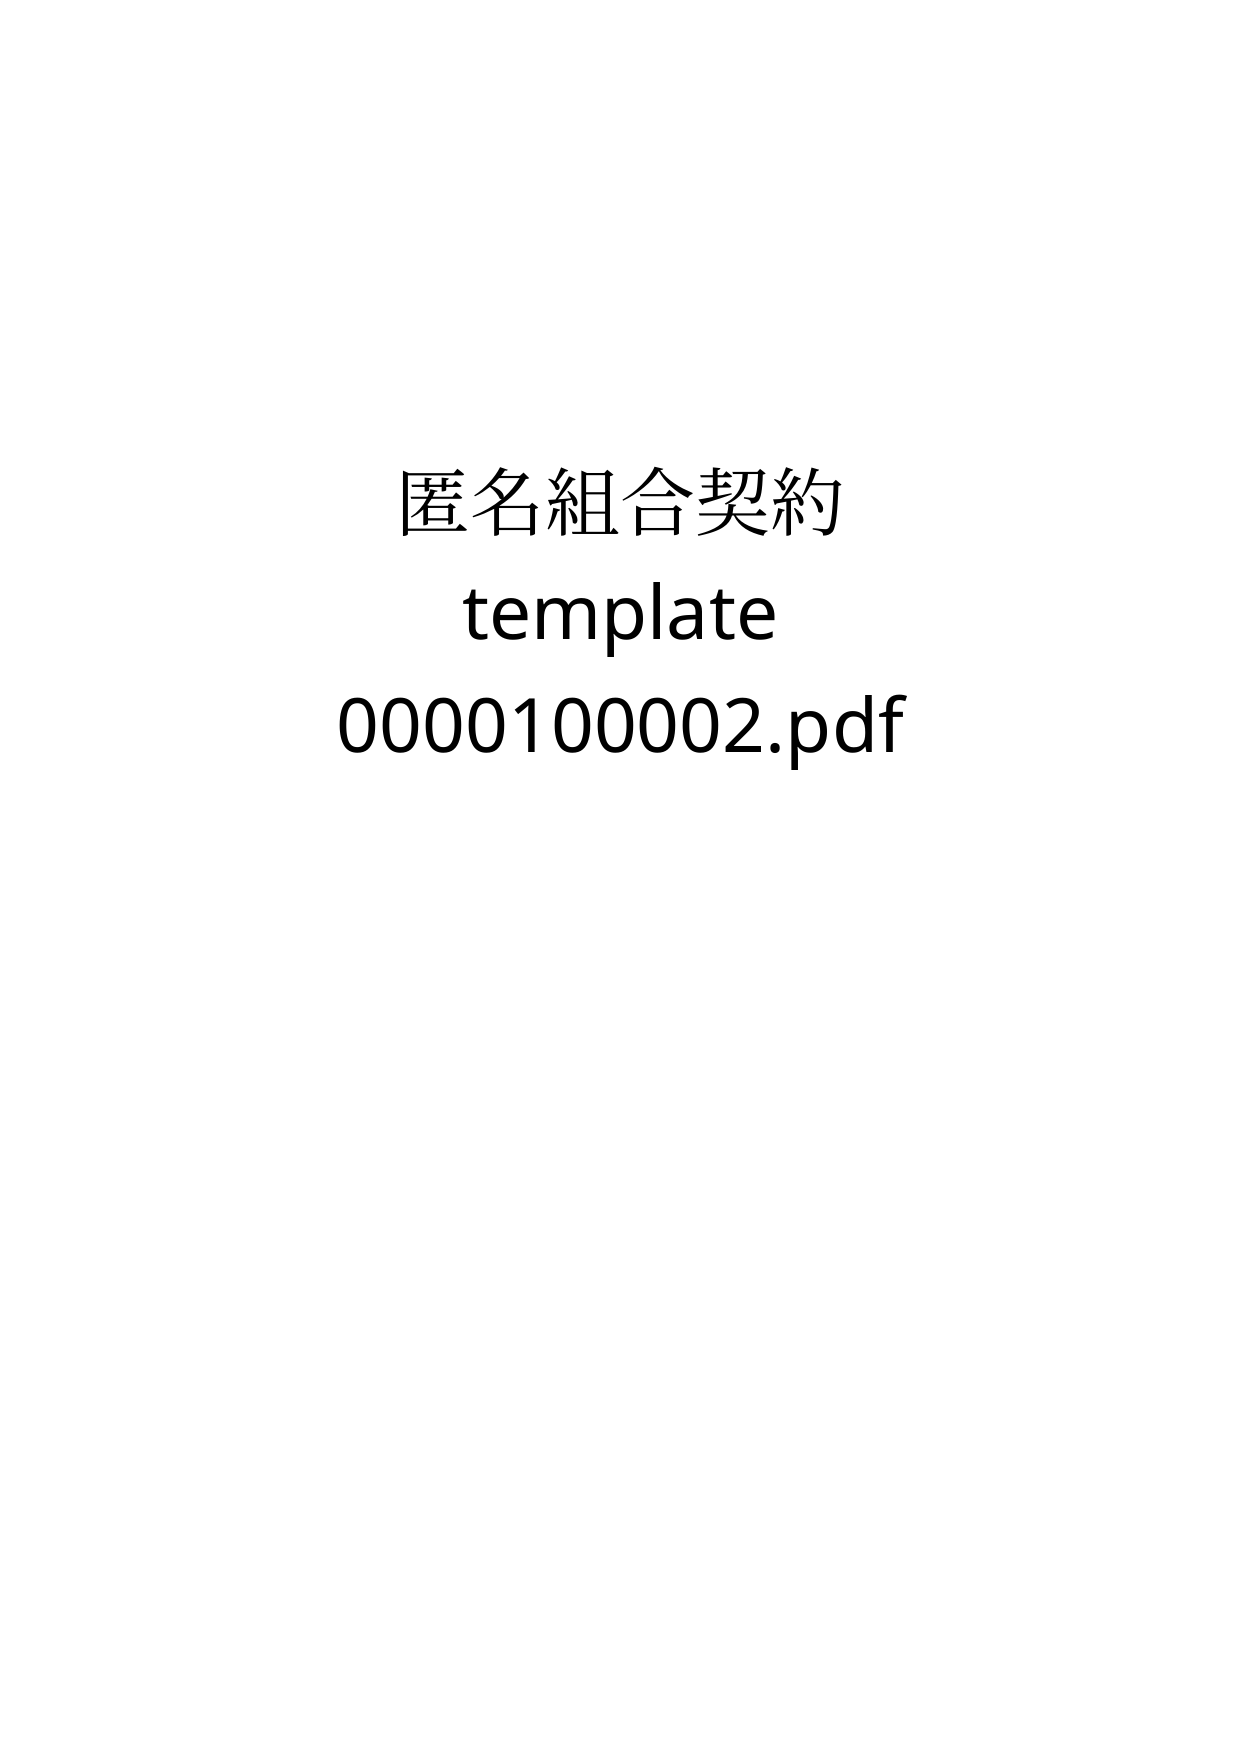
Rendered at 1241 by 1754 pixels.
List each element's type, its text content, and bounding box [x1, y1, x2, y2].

text 0000100002.pdf [177, 667, 1063, 779]
text 匿名組合契約 [177, 442, 1063, 554]
text template [177, 554, 1063, 667]
